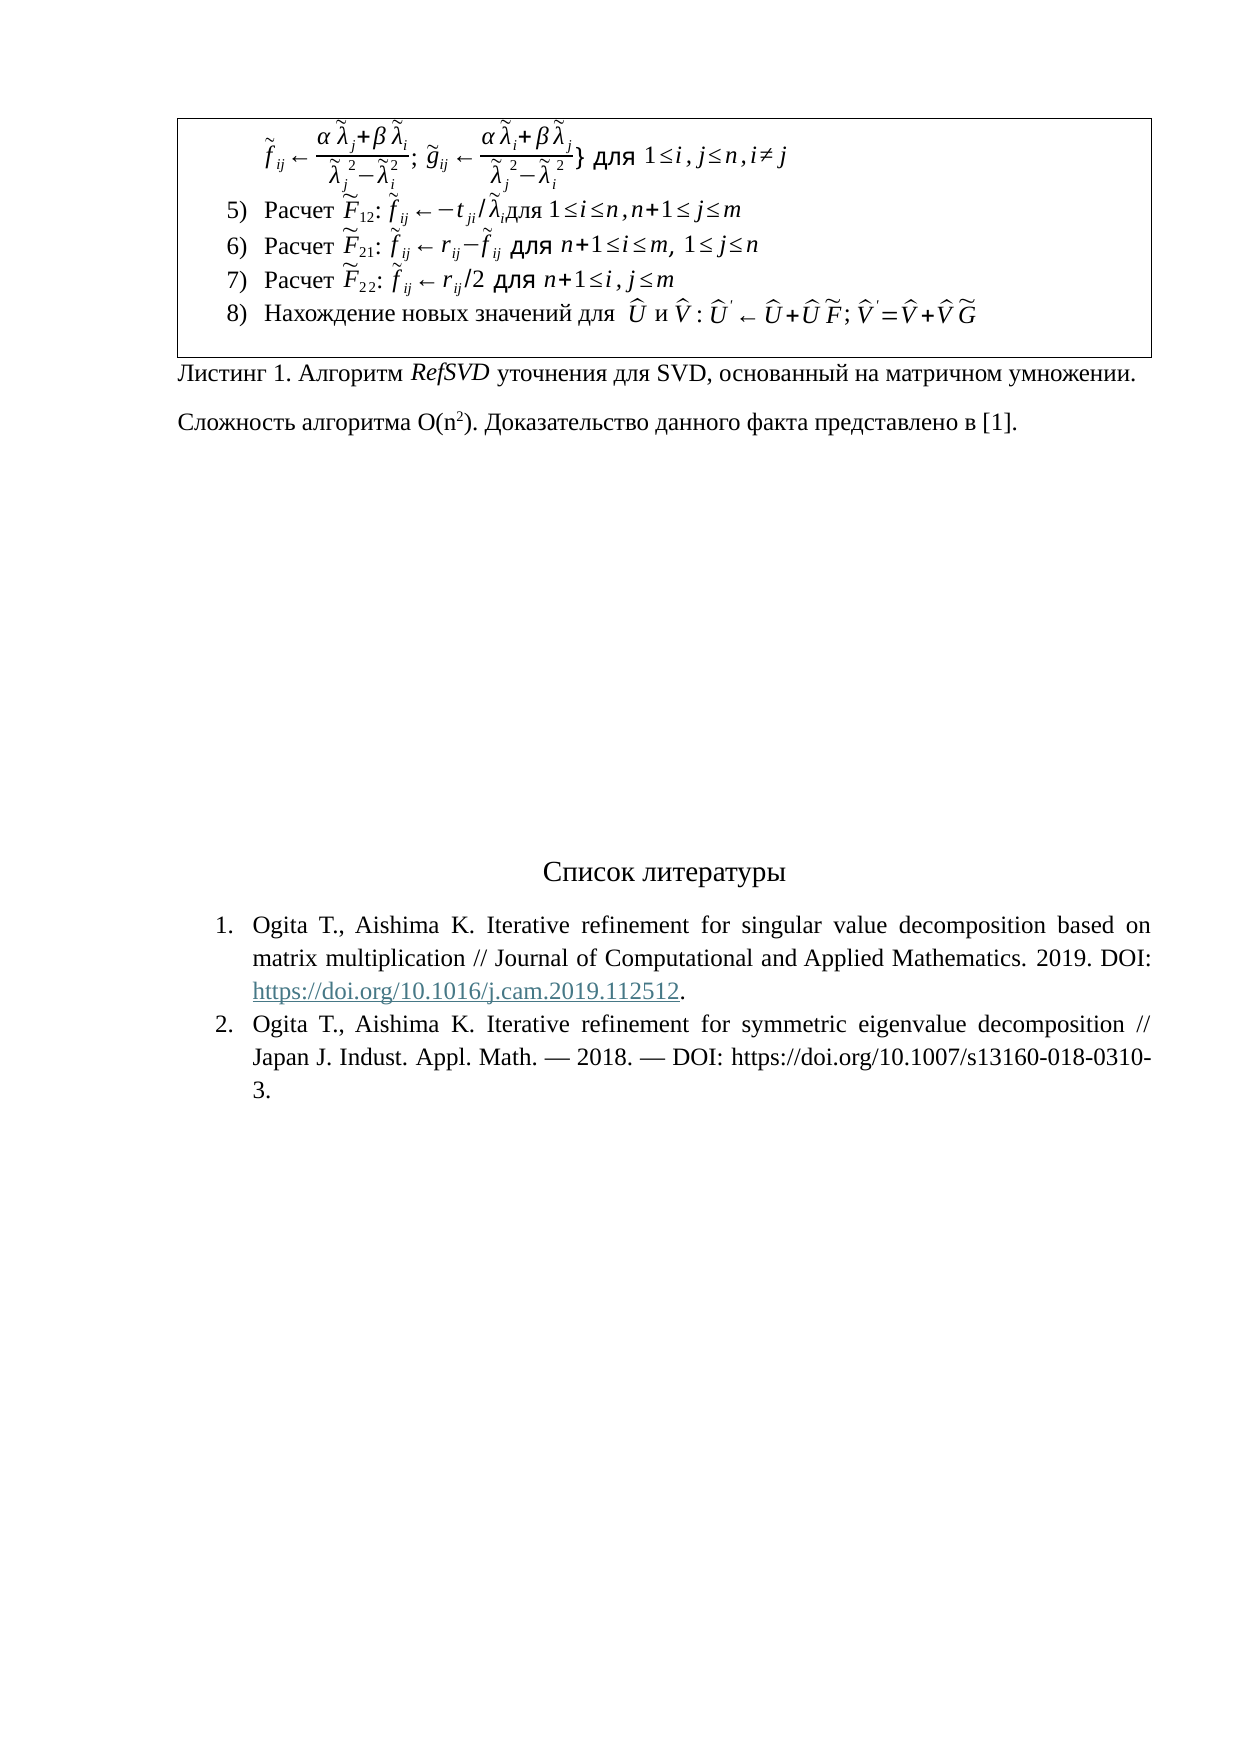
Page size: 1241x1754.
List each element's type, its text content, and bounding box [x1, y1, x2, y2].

list Ogita T., Aishima K. Iterative refinement for singular value decomposition based on matrix multiplication // Journal of Computational and Applied Mathematics. 2019. DOI: https://doi.org/10.1016/j.cam.2019.112512. [215, 910, 1152, 1004]
text Список литературы [177, 854, 1152, 888]
text Сложность алгоритма О(n2). Доказательство данного факта представлено в [1]. [177, 407, 1152, 436]
list Ogita T., Aishima K. Iterative refinement for symmetric eigenvalue decomposition // Japan J. Indust. Appl. Math. — 2018. — DOI: https://doi.org/10.1007/s13160-018-0310-3. [215, 1009, 1152, 1104]
text Листинг 1. Алгоритм уточнения для SVD, основанный на матричном умножении. [177, 358, 1152, 386]
